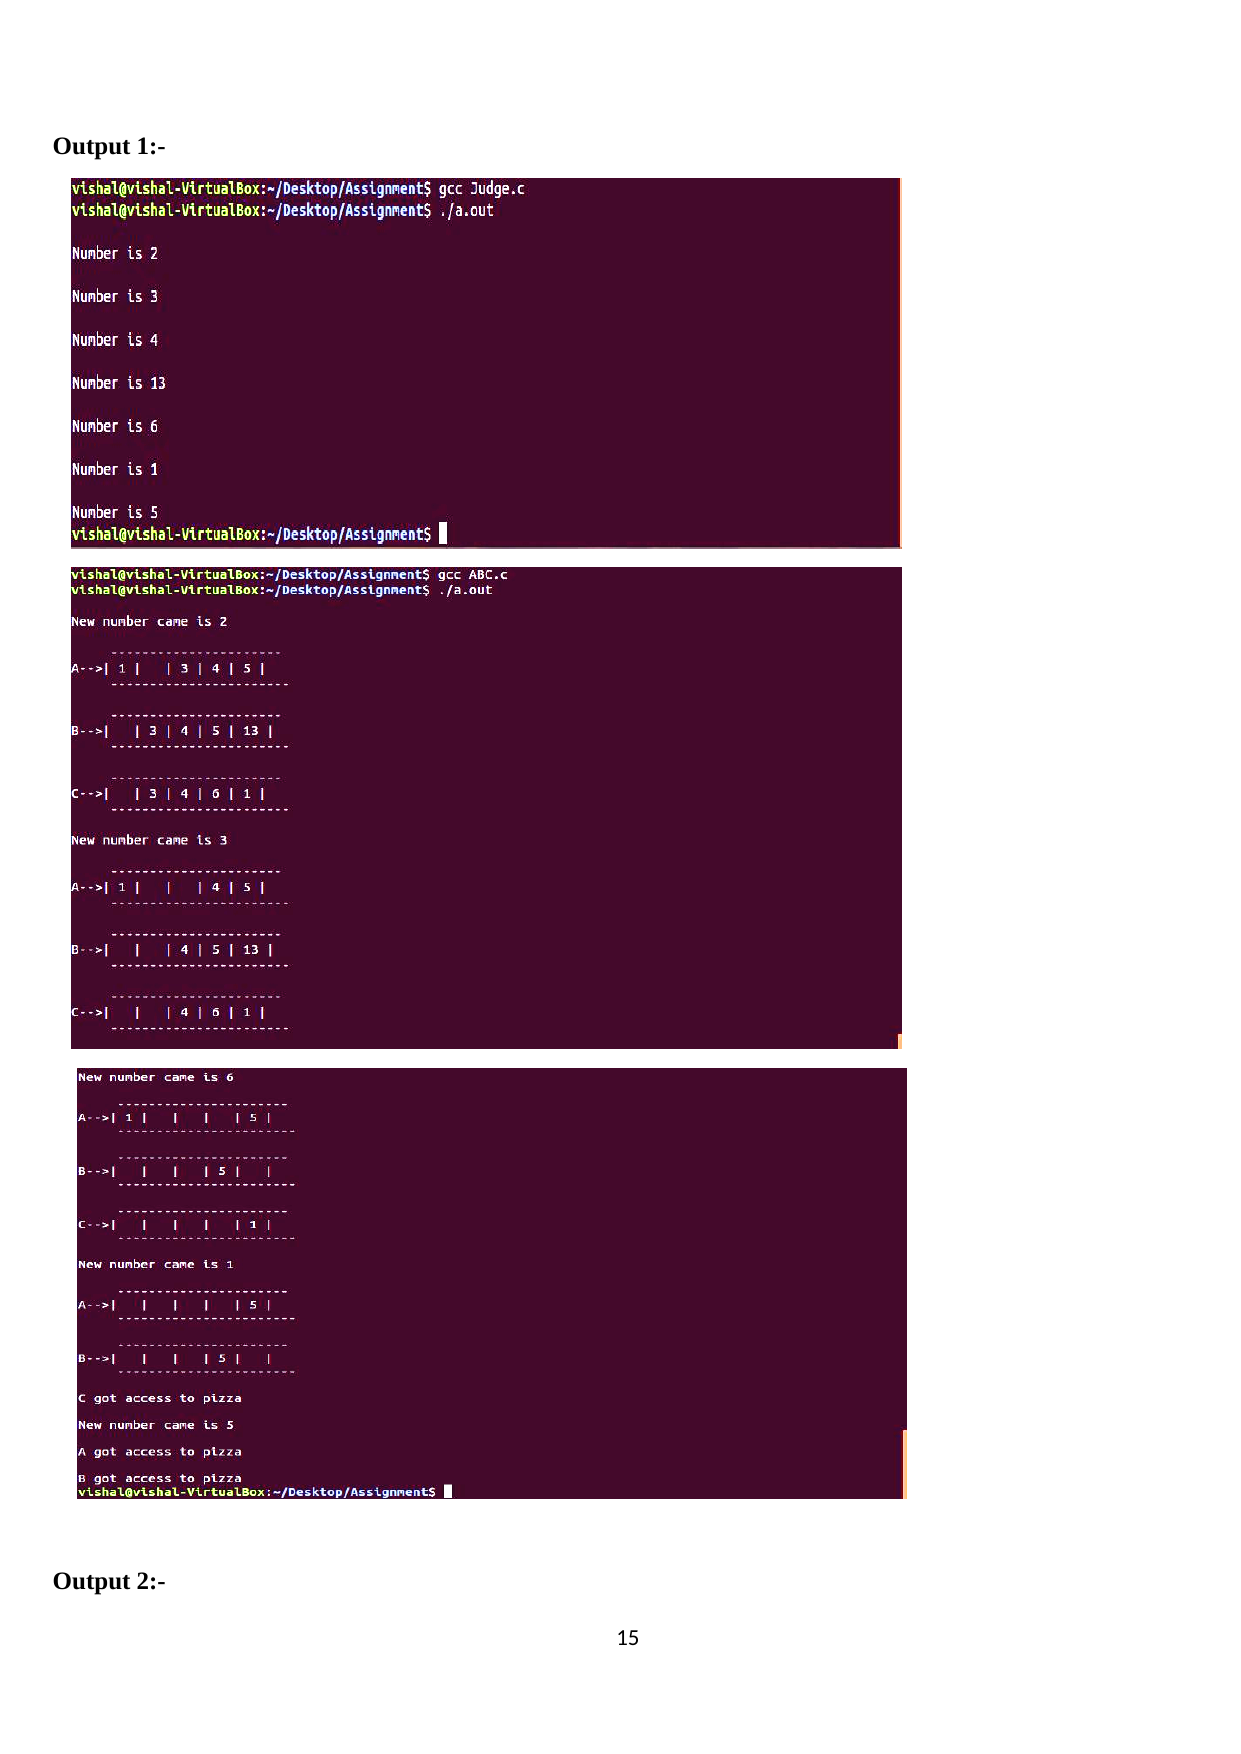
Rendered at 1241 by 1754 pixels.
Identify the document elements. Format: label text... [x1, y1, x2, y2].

picture [77, 1068, 907, 1499]
text Output 1:- [52, 131, 1203, 160]
picture [71, 178, 902, 549]
picture [71, 567, 902, 1049]
text Output 2:- [52, 1566, 1203, 1595]
